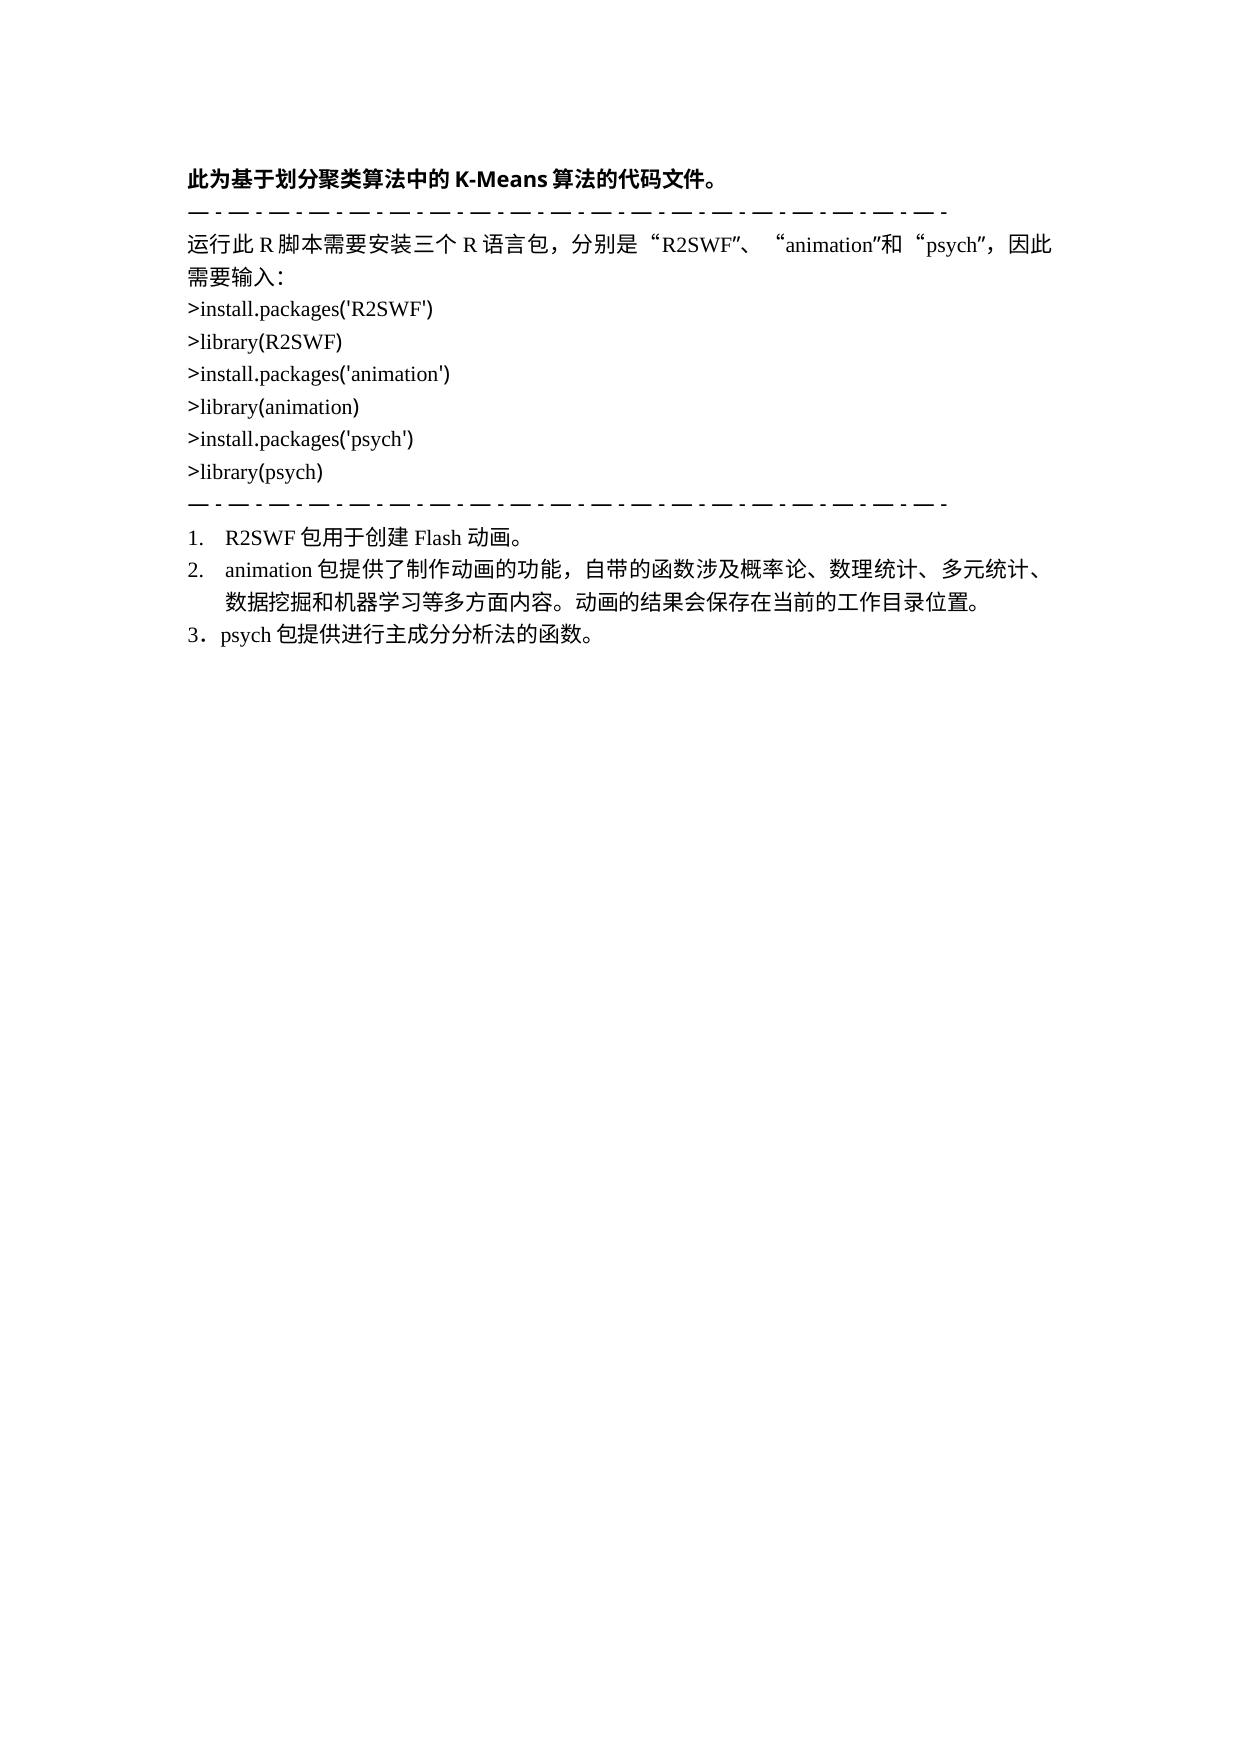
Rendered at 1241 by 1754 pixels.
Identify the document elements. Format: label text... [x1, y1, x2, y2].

text — - — - — - — - — - — - — - — - — - — - — - — - — - — - — - — - — - — - — - [187, 194, 1053, 227]
list animation包提供了制作动画的功能，自带的函数涉及概率论、数理统计、多元统计、数据挖掘和机器学习等多方面内容。动画的结果会保存在当前的工作目录位置。 [187, 552, 1053, 617]
text >install.packages('animation') [187, 357, 1053, 389]
text >library(R2SWF) [187, 324, 1053, 357]
text — - — - — - — - — - — - — - — - — - — - — - — - — - — - — - — - — - — - — - [187, 487, 1053, 519]
text >install.packages('psych') [187, 422, 1053, 454]
text 运行此R脚本需要安装三个R语言包，分别是“R2SWF”、“animation”和“psych”，因此需要输入： [187, 227, 1053, 292]
text >library(psych) [187, 454, 1053, 487]
text 3．psych包提供进行主成分分析法的函数。 [187, 617, 1053, 649]
text >library(animation) [187, 389, 1053, 422]
text >install.packages('R2SWF') [187, 292, 1053, 324]
text 此为基于划分聚类算法中的K-Means算法的代码文件。 [187, 162, 1053, 194]
list R2SWF包用于创建 Flash 动画。 [187, 519, 1053, 552]
